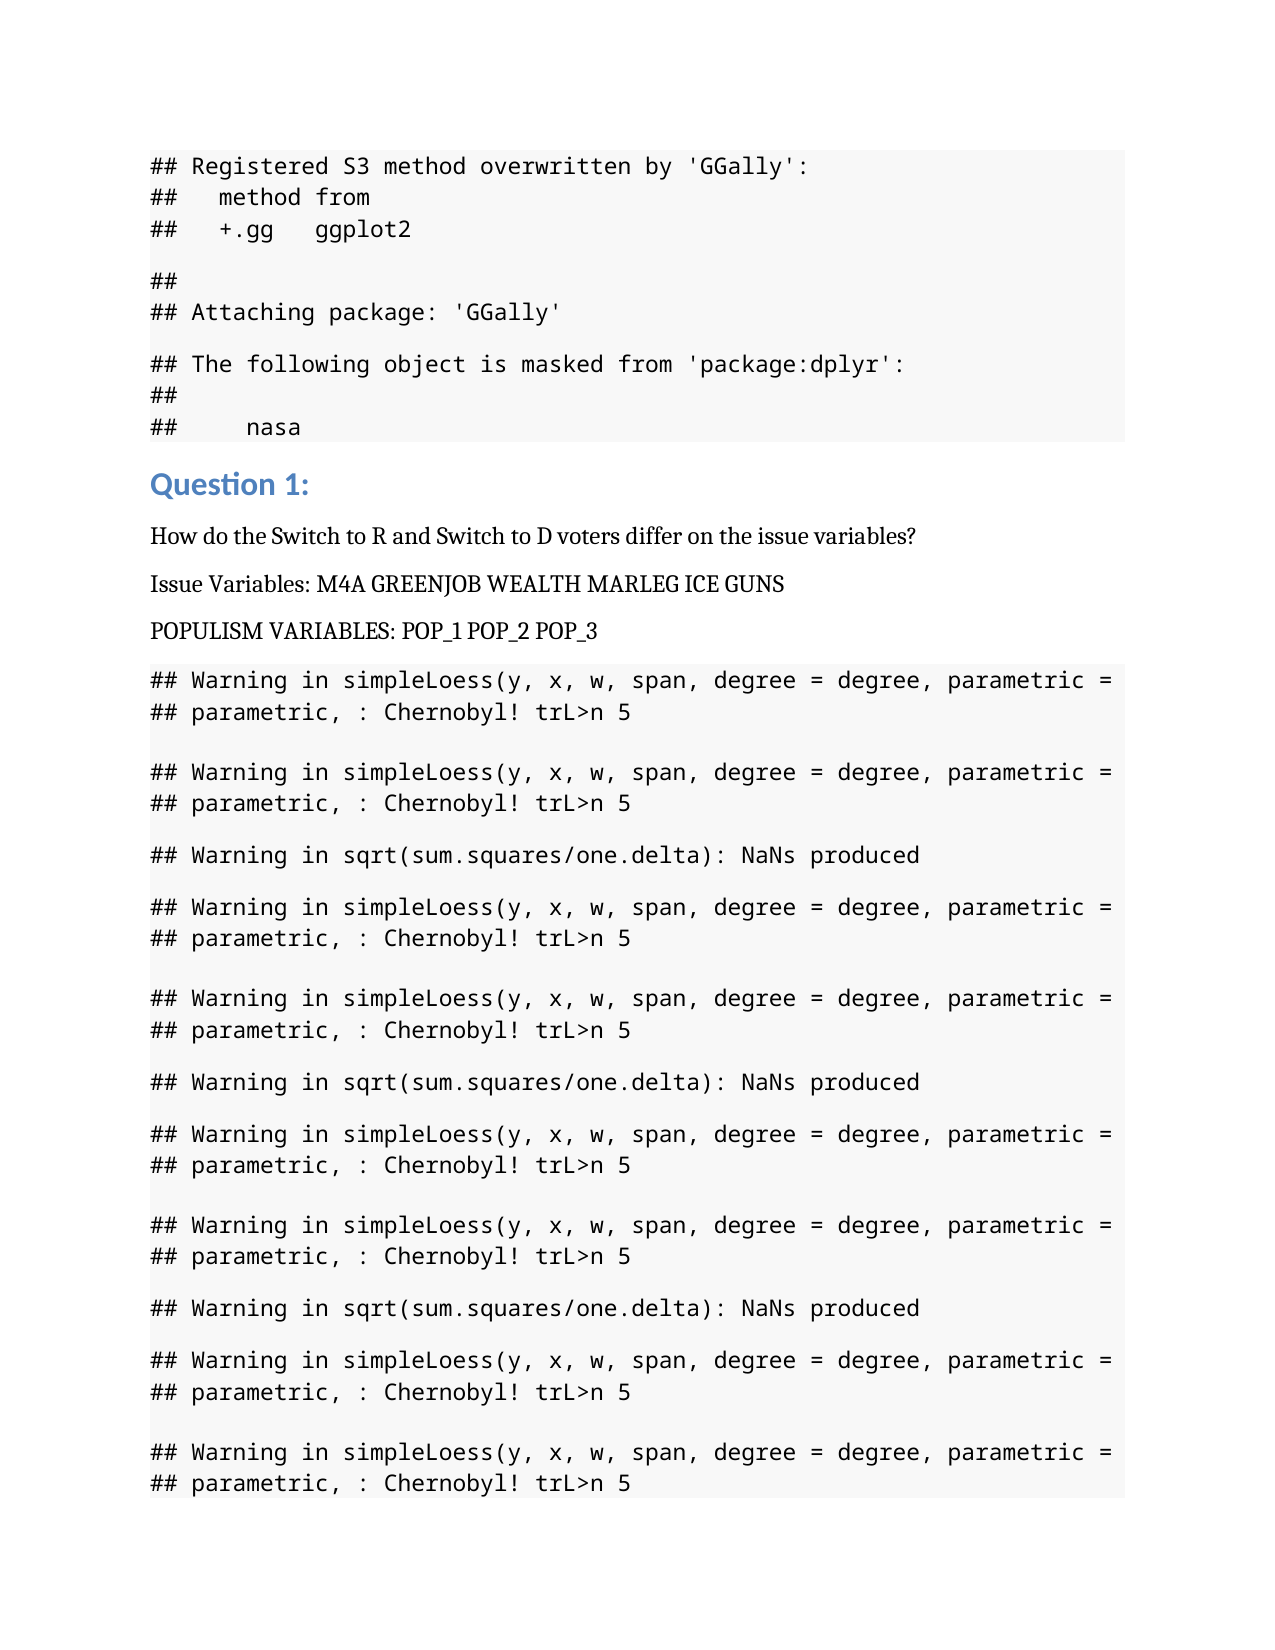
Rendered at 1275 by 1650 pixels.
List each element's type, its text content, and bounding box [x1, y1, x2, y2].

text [150, 1344, 1125, 1498]
subtitle Question 1: [150, 462, 1125, 503]
text ## Warning in sqrt(sum.squares/one.delta): NaNs produced [150, 1066, 1125, 1097]
text How do the Switch to R and Switch to D voters differ on the issue variables? [150, 522, 1125, 551]
text POPULISM VARIABLES: POP_1 POP_2 POP_3 [150, 617, 1125, 646]
text ## Registered S3 method overwritten by 'GGally': ## method from ## +.gg ggplot2 [150, 150, 1125, 244]
text ## Warning in sqrt(sum.squares/one.delta): NaNs produced [150, 1292, 1125, 1324]
text ## Warning in sqrt(sum.squares/one.delta): NaNs produced [150, 839, 1125, 870]
text ## ## Attaching package: 'GGally' [150, 264, 1125, 327]
text Issue Variables: M4A GREENJOB WEALTH MARLEG ICE GUNS [150, 569, 1125, 598]
text ## The following object is masked from 'package:dplyr': ## ## nasa [150, 348, 1125, 442]
